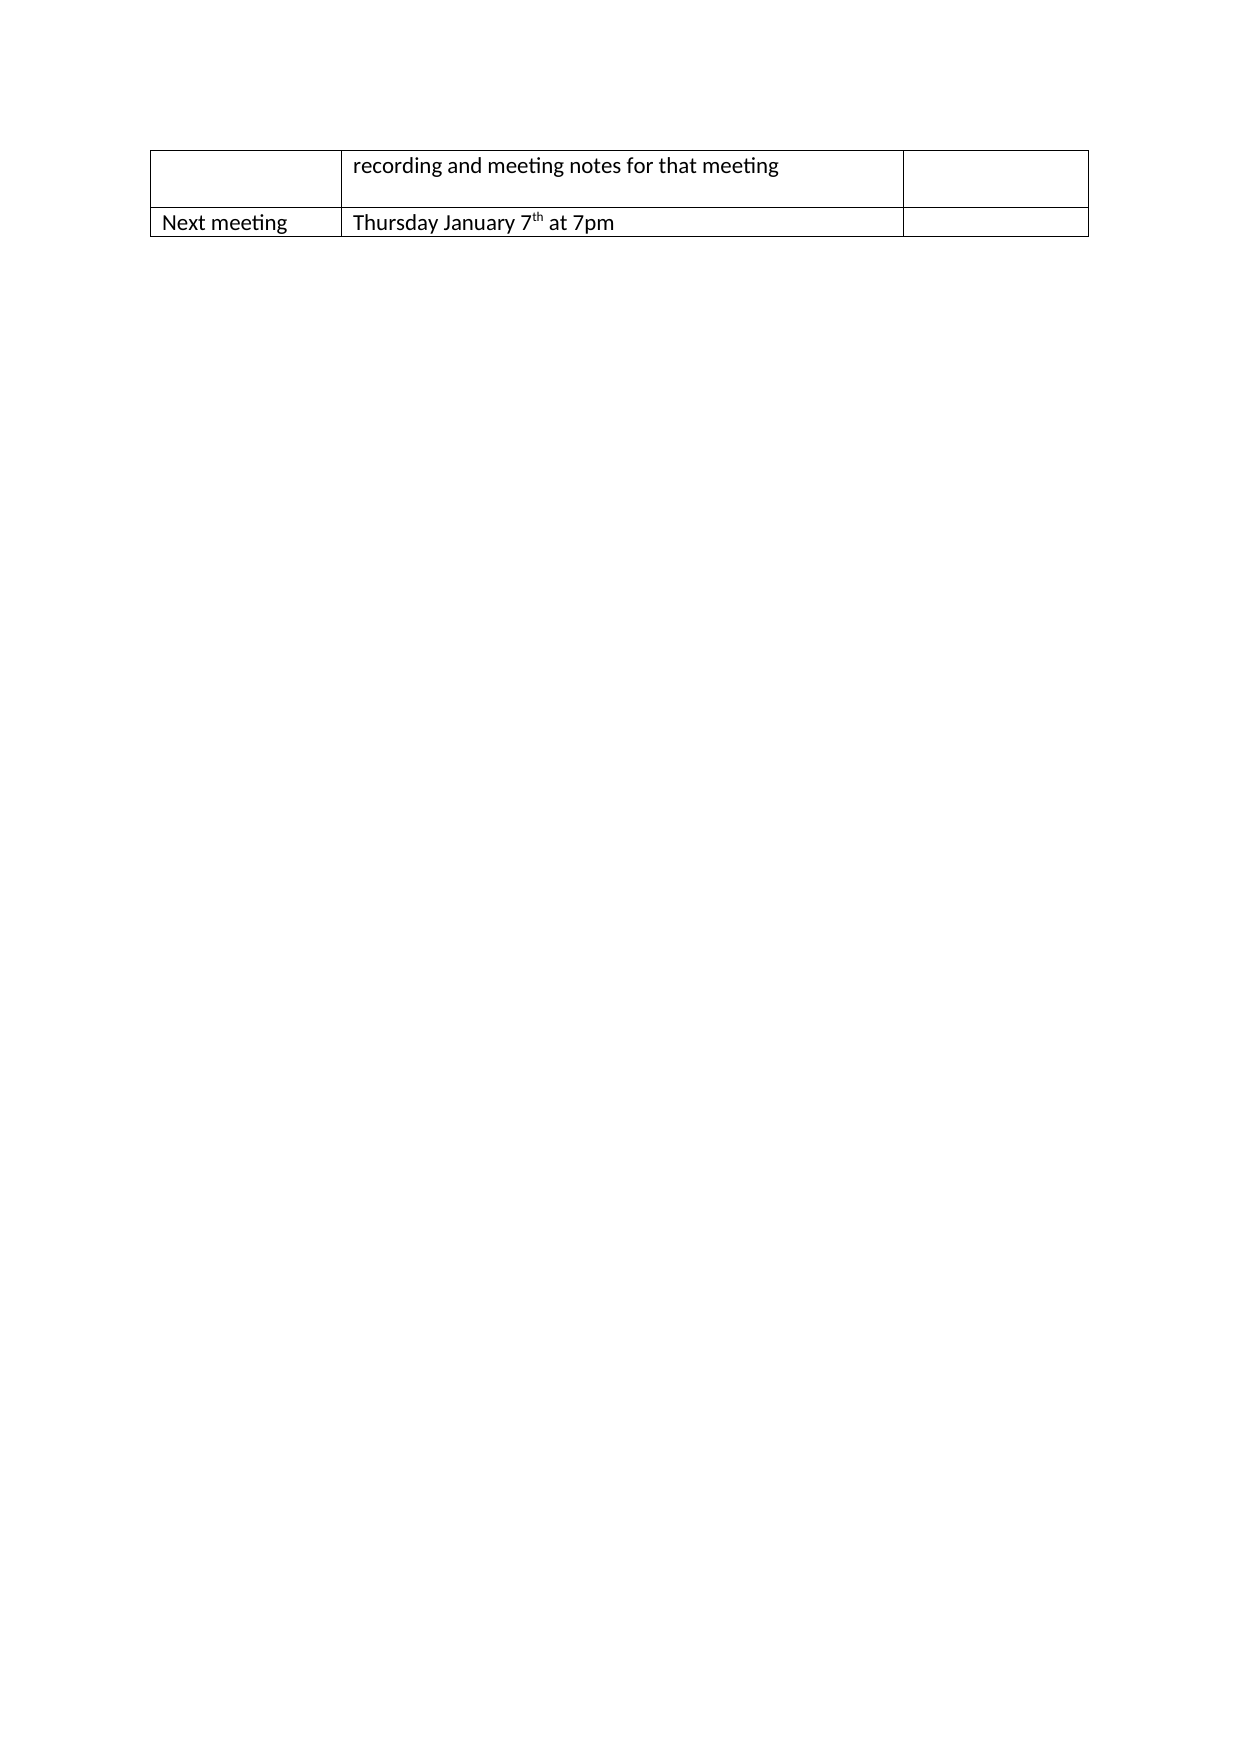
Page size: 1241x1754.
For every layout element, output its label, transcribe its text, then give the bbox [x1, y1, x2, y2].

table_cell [342, 151, 903, 207]
table_cell [904, 208, 1088, 236]
table_cell [904, 151, 1088, 207]
table_cell Thursday January 7th at 7pm [342, 208, 903, 236]
table_cell Next meeting [151, 208, 341, 236]
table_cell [151, 151, 341, 207]
